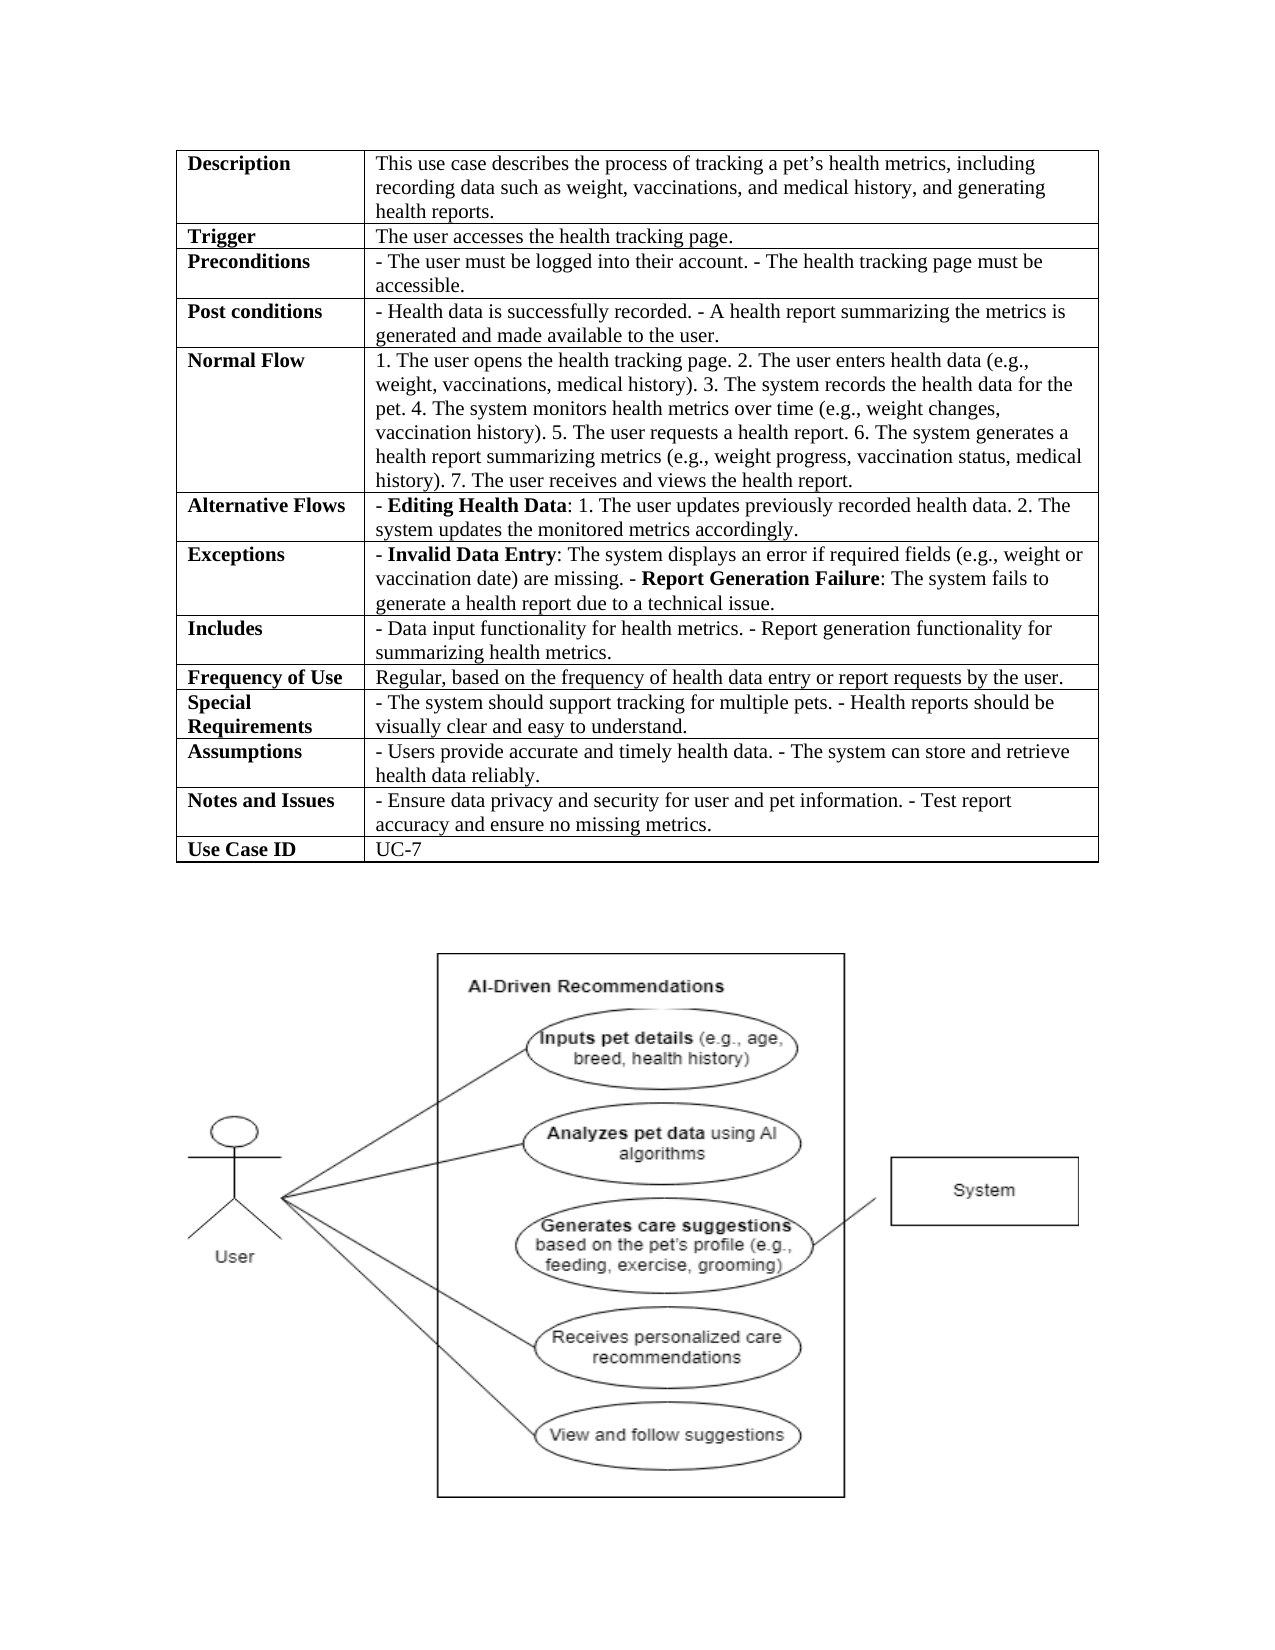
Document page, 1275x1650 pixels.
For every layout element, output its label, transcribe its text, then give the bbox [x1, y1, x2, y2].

table_cell - Invalid Data Entry: The system displays an error if required fields (e.g., weight or vaccination date) are missing. - Report Generation Failure: The system fails to generate a health report due to a technical issue. [365, 542, 1098, 614]
table_cell Trigger [177, 224, 364, 248]
table_cell Assumptions [177, 739, 364, 787]
picture [187, 953, 1079, 1498]
table_cell - Data input functionality for health metrics. - Report generation functionality for summarizing health metrics. [365, 616, 1098, 664]
table_cell Frequency of Use [177, 665, 364, 689]
table_cell Use Case ID [177, 837, 364, 861]
table_cell This use case describes the process of tracking a pet’s health metrics, including recording data such as weight, vaccinations, and medical history, and generating health reports. [365, 151, 1098, 223]
table_cell - Ensure data privacy and security for user and pet information. - Test report accuracy and ensure no missing metrics. [365, 788, 1098, 836]
table_cell - Editing Health Data: 1. The user updates previously recorded health data. 2. The system updates the monitored metrics accordingly. [365, 493, 1098, 541]
table_cell The user accesses the health tracking page. [365, 224, 1098, 248]
table_cell Preconditions [177, 249, 364, 297]
table_cell 1. The user opens the health tracking page. 2. The user enters health data (e.g., weight, vaccinations, medical history). 3. The system records the health data for the pet. 4. The system monitors health metrics over time (e.g., weight changes, vaccination history). 5. The user requests a health report. 6. The system generates a health report summarizing metrics (e.g., weight progress, vaccination status, medical history). 7. The user receives and views the health report. [365, 348, 1098, 492]
table_cell Normal Flow [177, 348, 364, 492]
table_cell Description [177, 151, 364, 223]
table_cell Alternative Flows [177, 493, 364, 541]
table_cell Includes [177, 616, 364, 664]
table_cell - Health data is successfully recorded. - A health report summarizing the metrics is generated and made available to the user. [365, 299, 1098, 347]
table_cell Notes and Issues [177, 788, 364, 836]
table_cell - The system should support tracking for multiple pets. - Health reports should be visually clear and easy to understand. [365, 690, 1098, 738]
table_cell - The user must be logged into their account. - The health tracking page must be accessible. [365, 249, 1098, 297]
table_cell - Users provide accurate and timely health data. - The system can store and retrieve health data reliably. [365, 739, 1098, 787]
table_cell Post conditions [177, 299, 364, 347]
table_cell Special Requirements [177, 690, 364, 738]
table_cell Regular, based on the frequency of health data entry or report requests by the user. [365, 665, 1098, 689]
table_cell UC-7 [365, 837, 1098, 861]
table_cell Exceptions [177, 542, 364, 614]
